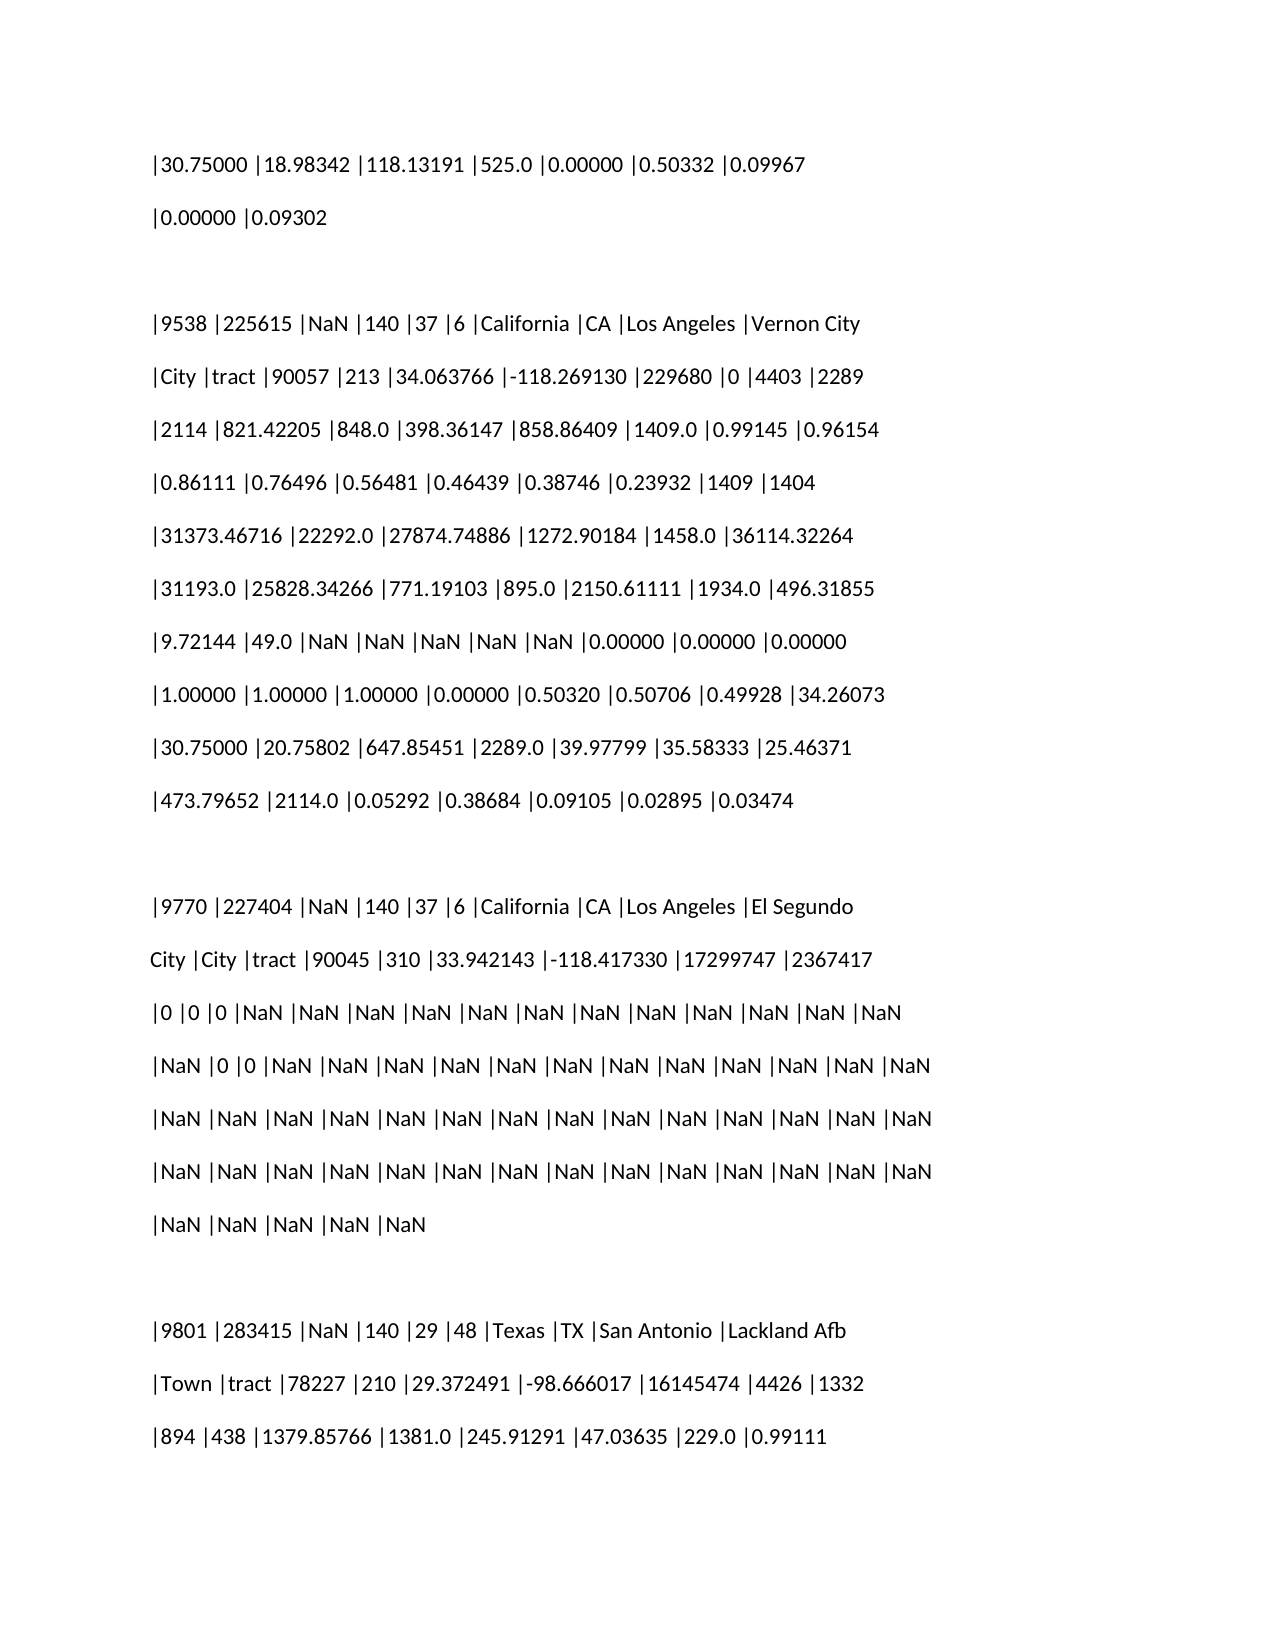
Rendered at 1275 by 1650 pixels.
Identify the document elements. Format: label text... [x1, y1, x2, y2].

text |9801 |283415 |NaN |140 |29 |48 |Texas |TX |San Antonio |Lackland Afb [150, 1316, 1125, 1344]
text |2114 |821.42205 |848.0 |398.36147 |858.86409 |1409.0 |0.99145 |0.96154 [150, 415, 1125, 443]
text |894 |438 |1379.85766 |1381.0 |245.91291 |47.03635 |229.0 |0.99111 [150, 1422, 1125, 1451]
text |31193.0 |25828.34266 |771.19103 |895.0 |2150.61111 |1934.0 |496.31855 [150, 574, 1125, 602]
text |NaN |0 |0 |NaN |NaN |NaN |NaN |NaN |NaN |NaN |NaN |NaN |NaN |NaN |NaN [150, 1051, 1125, 1079]
text |1.00000 |1.00000 |1.00000 |0.00000 |0.50320 |0.50706 |0.49928 |34.26073 [150, 680, 1125, 708]
text |30.75000 |18.98342 |118.13191 |525.0 |0.00000 |0.50332 |0.09967 [150, 150, 1125, 178]
text |0 |0 |0 |NaN |NaN |NaN |NaN |NaN |NaN |NaN |NaN |NaN |NaN |NaN |NaN [150, 998, 1125, 1026]
text City |City |tract |90045 |310 |33.942143 |-118.417330 |17299747 |2367417 [150, 945, 1125, 973]
text |31373.46716 |22292.0 |27874.74886 |1272.90184 |1458.0 |36114.32264 [150, 521, 1125, 549]
text |30.75000 |20.75802 |647.85451 |2289.0 |39.97799 |35.58333 |25.46371 [150, 733, 1125, 761]
text |City |tract |90057 |213 |34.063766 |-118.269130 |229680 |0 |4403 |2289 [150, 362, 1125, 390]
text |473.79652 |2114.0 |0.05292 |0.38684 |0.09105 |0.02895 |0.03474 [150, 786, 1125, 814]
text |9.72144 |49.0 |NaN |NaN |NaN |NaN |NaN |0.00000 |0.00000 |0.00000 [150, 627, 1125, 655]
text |NaN |NaN |NaN |NaN |NaN |NaN |NaN |NaN |NaN |NaN |NaN |NaN |NaN |NaN [150, 1157, 1125, 1185]
text |9770 |227404 |NaN |140 |37 |6 |California |CA |Los Angeles |El Segundo [150, 892, 1125, 920]
text |9538 |225615 |NaN |140 |37 |6 |California |CA |Los Angeles |Vernon City [150, 309, 1125, 337]
text |0.86111 |0.76496 |0.56481 |0.46439 |0.38746 |0.23932 |1409 |1404 [150, 468, 1125, 496]
text |Town |tract |78227 |210 |29.372491 |-98.666017 |16145474 |4426 |1332 [150, 1369, 1125, 1397]
text |0.00000 |0.09302 [150, 203, 1125, 231]
text |NaN |NaN |NaN |NaN |NaN |NaN |NaN |NaN |NaN |NaN |NaN |NaN |NaN |NaN [150, 1104, 1125, 1132]
text |NaN |NaN |NaN |NaN |NaN [150, 1210, 1125, 1238]
